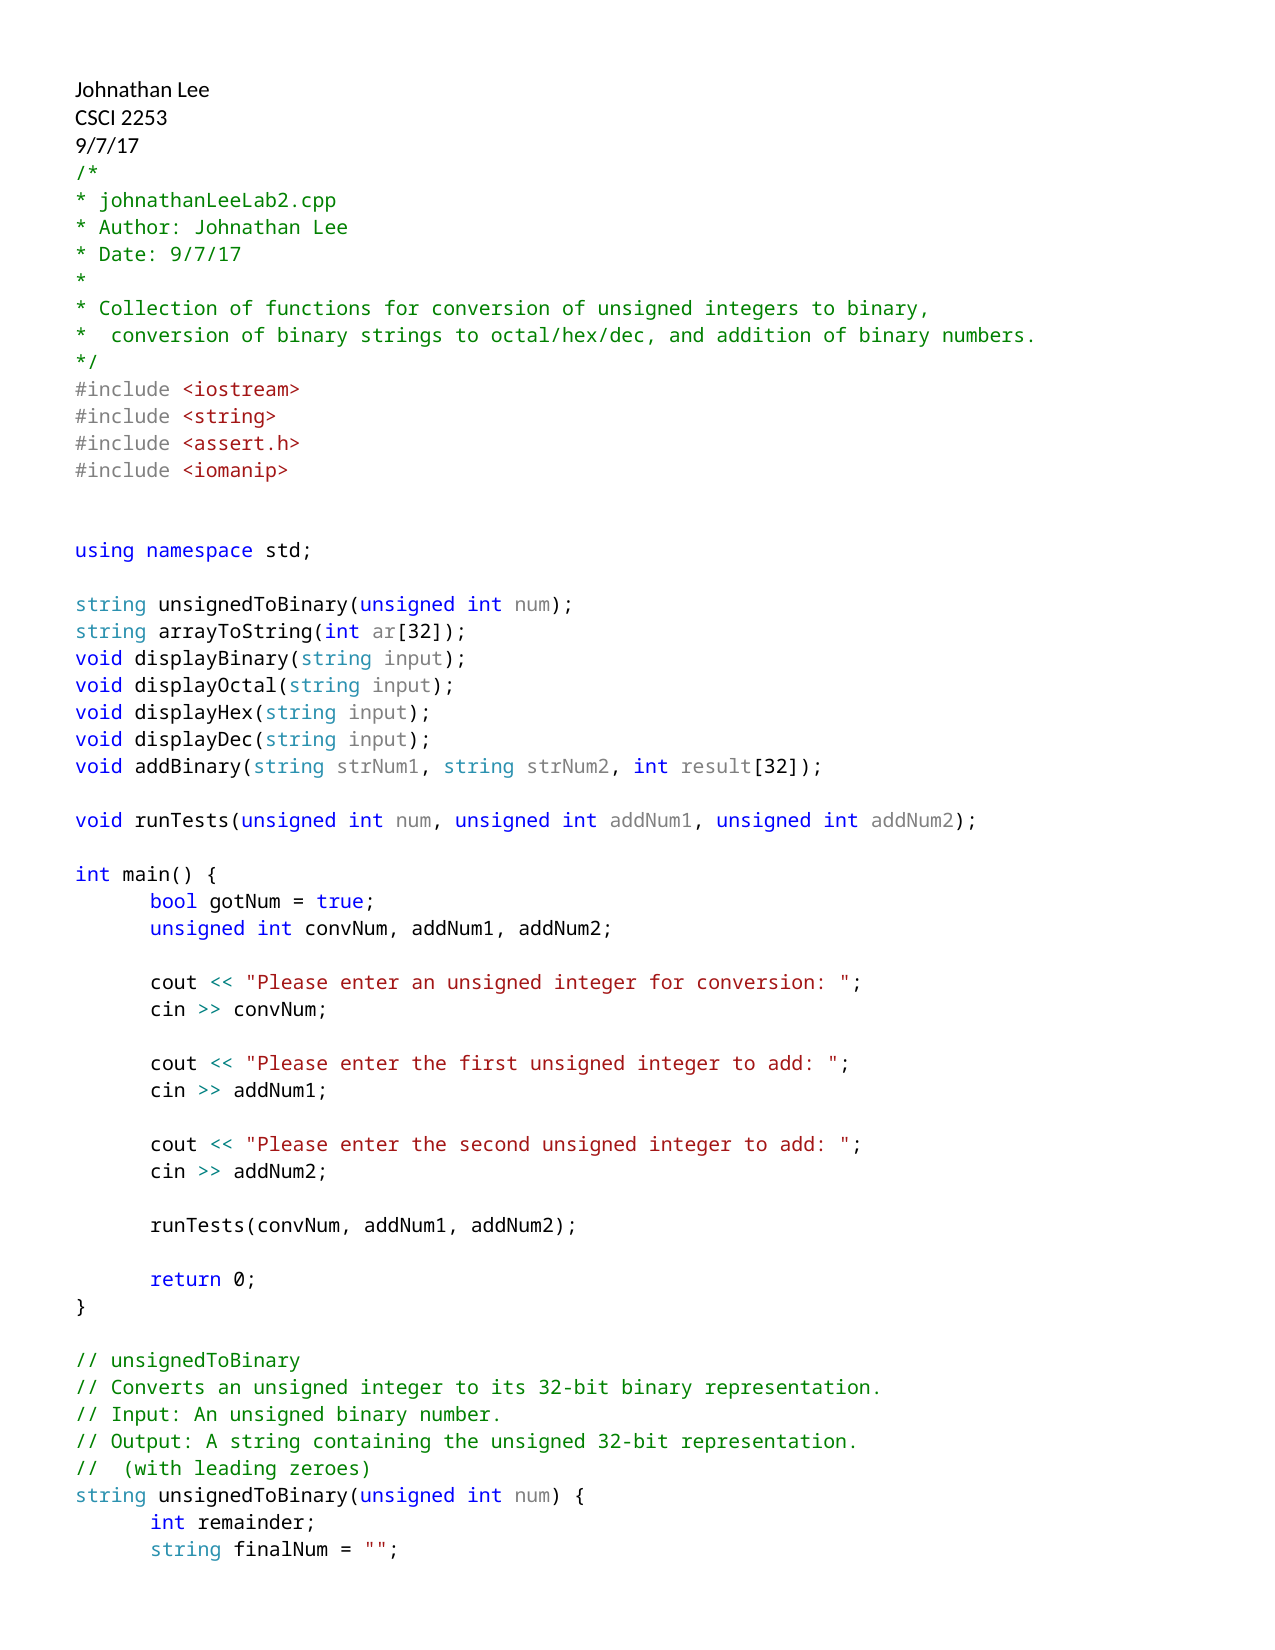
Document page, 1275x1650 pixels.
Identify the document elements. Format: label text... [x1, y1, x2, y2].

text string unsignedToBinary(unsigned int num); [75, 591, 1200, 618]
text bool gotNum = true; [75, 887, 1200, 914]
text // (with leading zeroes) [75, 1454, 1200, 1481]
text cout << "Please enter the second unsigned integer to add: "; [75, 1130, 1200, 1157]
text cin >> convNum; [75, 995, 1200, 1022]
text cout << "Please enter the first unsigned integer to add: "; [75, 1049, 1200, 1076]
text return 0; [75, 1265, 1200, 1292]
text * Date: 9/7/17 [75, 240, 1200, 267]
text // Output: A string containing the unsigned 32-bit representation. [75, 1427, 1200, 1454]
text cin >> addNum1; [75, 1076, 1200, 1103]
text /* [75, 159, 1200, 186]
text #include <iomanip> [75, 456, 1200, 483]
text int remainder; [75, 1508, 1200, 1535]
text runTests(convNum, addNum1, addNum2); [75, 1211, 1200, 1238]
text void displayOctal(string input); [75, 672, 1200, 699]
text int main() { [75, 861, 1200, 887]
text * Author: Johnathan Lee [75, 213, 1200, 240]
text void displayHex(string input); [75, 699, 1200, 726]
text // Converts an unsigned integer to its 32-bit binary representation. [75, 1373, 1200, 1400]
text #include <iostream> [75, 375, 1200, 402]
text cout << "Please enter an unsigned integer for conversion: "; [75, 968, 1200, 995]
text */ [75, 348, 1200, 375]
text // unsignedToBinary [75, 1346, 1200, 1373]
text using namespace std; [75, 537, 1200, 564]
text #include <string> [75, 402, 1200, 429]
text string arrayToString(int ar[32]); [75, 618, 1200, 645]
text * conversion of binary strings to octal/hex/dec, and addition of binary numbers. [75, 321, 1200, 348]
text * [75, 267, 1200, 294]
text * Collection of functions for conversion of unsigned integers to binary, [75, 294, 1200, 321]
text unsigned int convNum, addNum1, addNum2; [75, 914, 1200, 941]
text // Input: An unsigned binary number. [75, 1400, 1200, 1427]
text void displayBinary(string input); [75, 645, 1200, 672]
text void addBinary(string strNum1, string strNum2, int result[32]); [75, 753, 1200, 779]
text * johnathanLeeLab2.cpp [75, 186, 1200, 213]
text string finalNum = ""; [75, 1535, 1200, 1562]
text void runTests(unsigned int num, unsigned int addNum1, unsigned int addNum2); [75, 807, 1200, 833]
text } [75, 1292, 1200, 1319]
text string unsignedToBinary(unsigned int num) { [75, 1481, 1200, 1508]
text cin >> addNum2; [75, 1157, 1200, 1184]
text #include <assert.h> [75, 429, 1200, 456]
text void displayDec(string input); [75, 726, 1200, 753]
